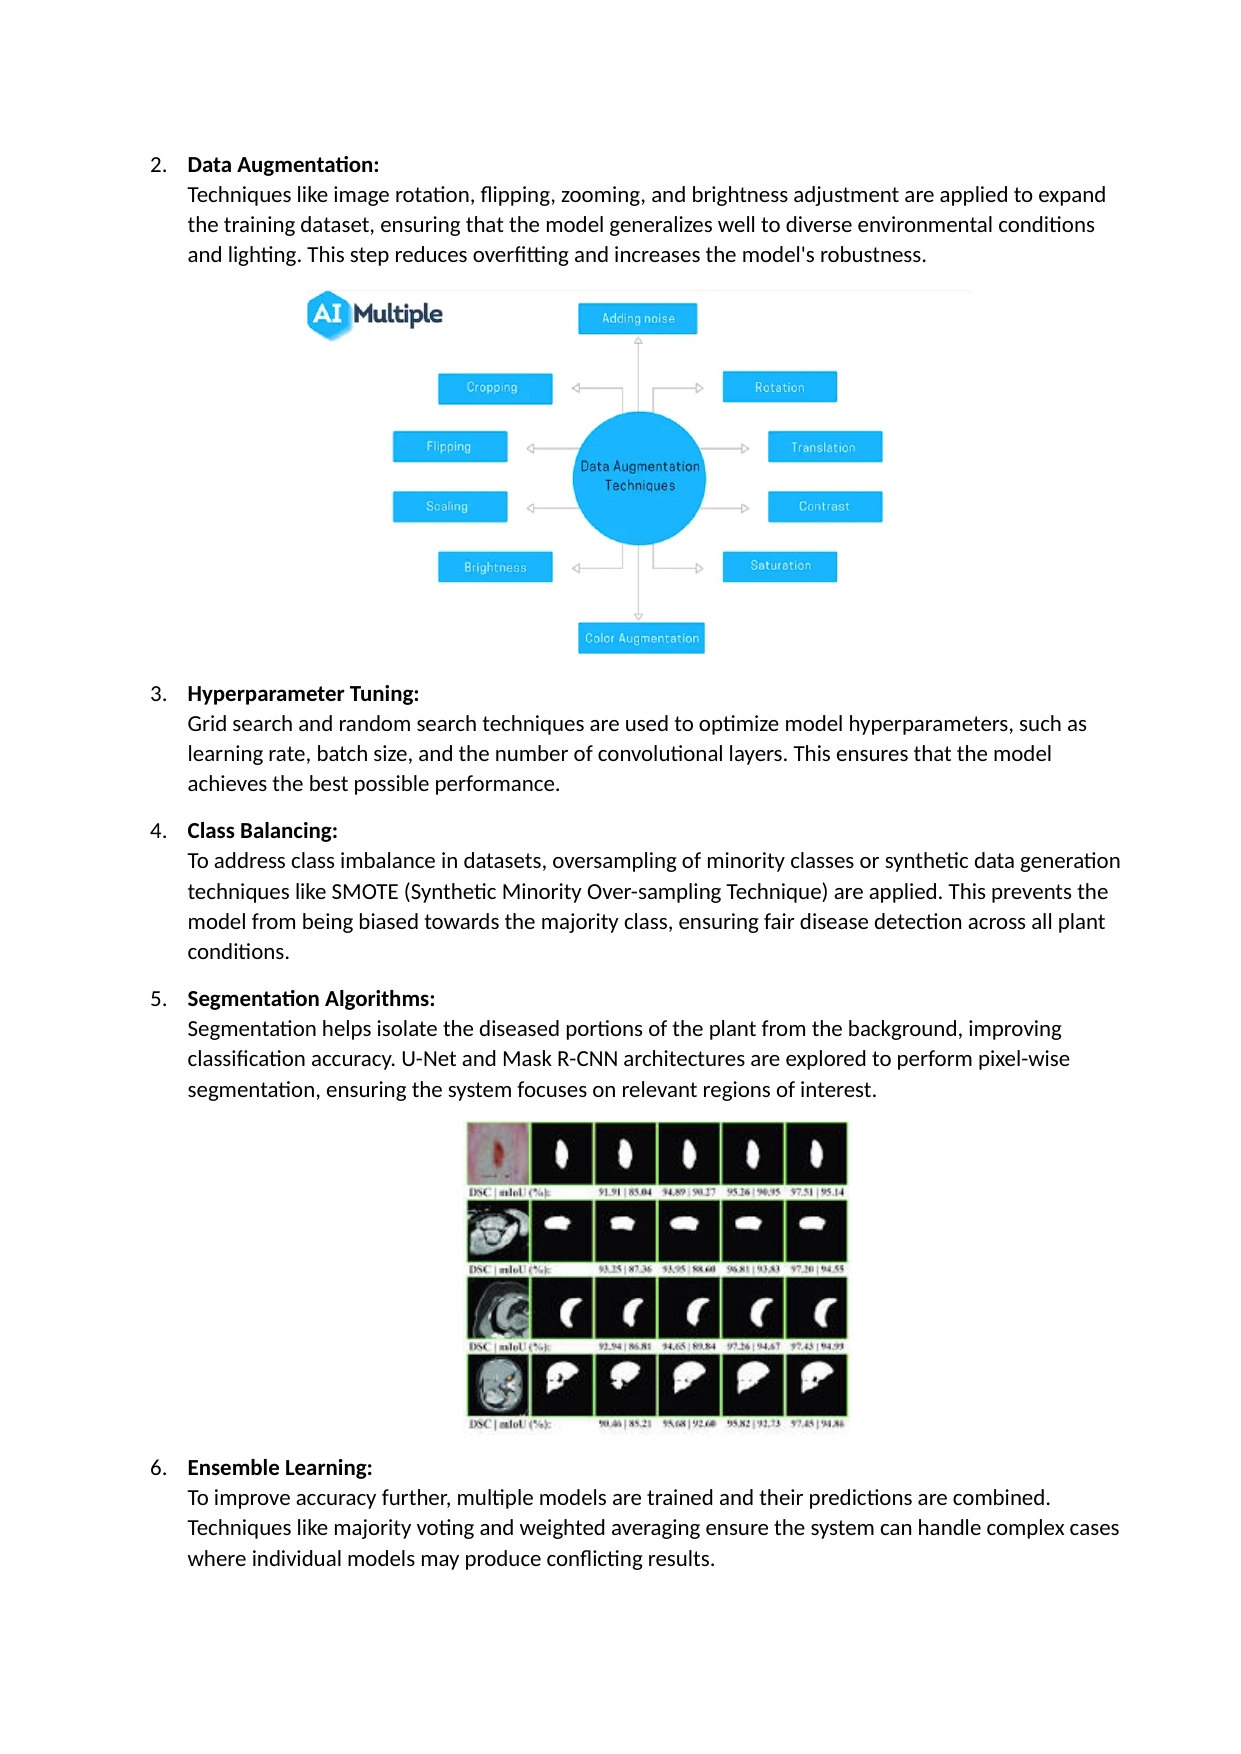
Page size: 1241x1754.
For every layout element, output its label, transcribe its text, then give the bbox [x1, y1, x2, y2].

list Ensemble Learning: To improve accuracy further, multiple models are trained and their predictions are combined. Techniques like majority voting and weighted averaging ensure the system can handle complex cases where individual models may produce conflicting results. [150, 1453, 1128, 1572]
list Segmentation Algorithms: Segmentation helps isolate the diseased portions of the plant from the background, improving classification accuracy. U-Net and Mask R-CNN architectures are explored to perform pixel-wise segmentation, ensuring the system focuses on relevant regions of interest. [150, 984, 1128, 1103]
list Data Augmentation: Techniques like image rotation, flipping, zooming, and brightness adjustment are applied to expand the training dataset, ensuring that the model generalizes well to diverse environmental conditions and lighting. This step reduces overfitting and increases the model's robustness. [150, 150, 1128, 269]
list Class Balancing: To address class imbalance in datasets, oversampling of minority classes or synthetic data generation techniques like SMOTE (Synthetic Minority Over-sampling Technique) are applied. This prevents the model from being biased towards the majority class, ensuring fair disease detection across all plant conditions. [150, 816, 1128, 965]
list Hyperparameter Tuning: Grid search and random search techniques are used to optimize model hyperparameters, such as learning rate, batch size, and the number of convolutional layers. This ensures that the model achieves the best possible performance. [150, 679, 1128, 798]
picture [462, 1121, 853, 1435]
picture [306, 287, 971, 661]
